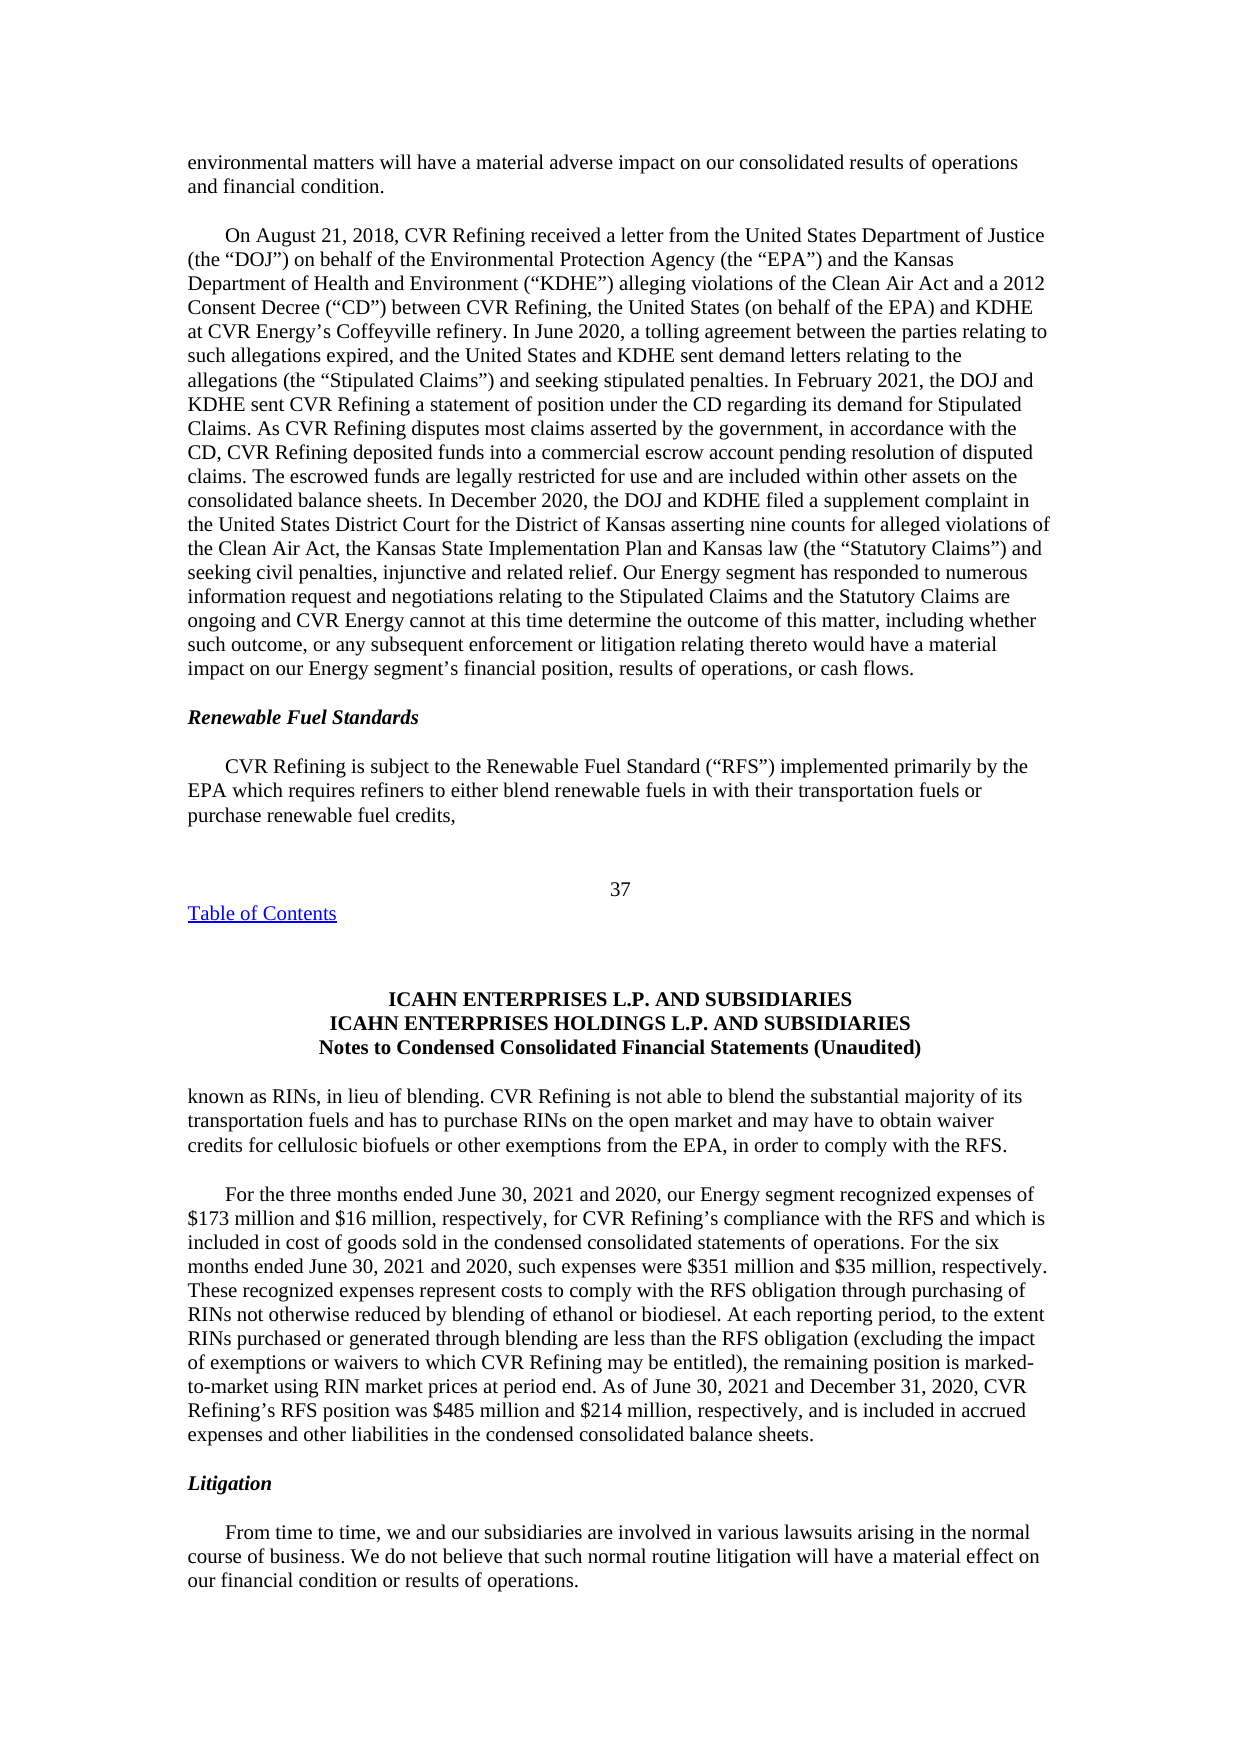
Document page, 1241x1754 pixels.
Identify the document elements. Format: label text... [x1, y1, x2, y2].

text Table of Contents [187, 901, 1053, 925]
text On August 21, 2018, CVR Refining received a letter from the United States Department of Justice (the “DOJ”) on behalf of the Environmental Protection Agency (the “EPA”) and the Kansas Department of Health and Environment (“KDHE”) alleging violations of the Clean Air Act and a 2012 Consent Decree (“CD”) between CVR Refining, the United States (on behalf of the EPA) and KDHE at CVR Energy’s Coffeyville refinery. In June 2020, a tolling agreement between the parties relating to such allegations expired, and the United States and KDHE sent demand letters relating to the allegations (the “Stipulated Claims”) and seeking stipulated penalties. In February 2021, the DOJ and KDHE sent CVR Refining a statement of position under the CD regarding its demand for Stipulated Claims. As CVR Refining disputes most claims asserted by the government, in accordance with the CD, CVR Refining deposited funds into a commercial escrow account pending resolution of disputed claims. The escrowed funds are legally restricted for use and are included within other assets on the consolidated balance sheets. In December 2020, the DOJ and KDHE filed a supplement complaint in the United States District Court for the District of Kansas asserting nine counts for alleged violations of the Clean Air Act, the Kansas State Implementation Plan and Kansas law (the “Statutory Claims”) and seeking civil penalties, injunctive and related relief. Our Energy segment has responded to numerous information request and negotiations relating to the Stipulated Claims and the Statutory Claims are ongoing and CVR Energy cannot at this time determine the outcome of this matter, including whether such outcome, or any subsequent enforcement or litigation relating thereto would have a material impact on our Energy segment’s financial position, results of operations, or cash flows. [187, 223, 1053, 680]
text ICAHN ENTERPRISES L.P. AND SUBSIDIARIES [187, 987, 1053, 1011]
text Renewable Fuel Standards [187, 705, 1053, 729]
text For the three months ended June 30, 2021 and 2020, our Energy segment recognized expenses of $173 million and $16 million, respectively, for CVR Refining’s compliance with the RFS and which is included in cost of goods sold in the condensed consolidated statements of operations. For the six months ended June 30, 2021 and 2020, such expenses were $351 million and $35 million, respectively. These recognized expenses represent costs to comply with the RFS obligation through purchasing of RINs not otherwise reduced by blending of ethanol or biodiesel. At each reporting period, to the extent RINs purchased or generated through blending are less than the RFS obligation (excluding the impact of exemptions or waivers to which CVR Refining may be entitled), the remaining position is marked-to-market using RIN market prices at period end. As of June 30, 2021 and December 31, 2020, CVR Refining’s RFS position was $485 million and $214 million, respectively, and is included in accrued expenses and other liabilities in the condensed consolidated balance sheets. [187, 1182, 1053, 1446]
text ICAHN ENTERPRISES HOLDINGS L.P. AND SUBSIDIARIES [187, 1011, 1053, 1035]
text From time to time, we and our subsidiaries are involved in various lawsuits arising in the normal course of business. We do not believe that such normal routine litigation will have a material effect on our financial condition or results of operations. [187, 1520, 1053, 1592]
text Notes to Condensed Consolidated Financial Statements (Unaudited) [187, 1035, 1053, 1059]
text Litigation [187, 1471, 1053, 1495]
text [187, 150, 1053, 198]
text 37 [187, 877, 1053, 901]
text CVR Refining is subject to the Renewable Fuel Standard (“RFS”) implemented primarily by the EPA which requires refiners to either blend renewable fuels in with their transportation fuels or purchase renewable fuel credits, [187, 754, 1053, 827]
text known as RINs, in lieu of blending. CVR Refining is not able to blend the substantial majority of its transportation fuels and has to purchase RINs on the open market and may have to obtain waiver credits for cellulosic biofuels or other exemptions from the EPA, in order to comply with the RFS. [187, 1084, 1053, 1157]
